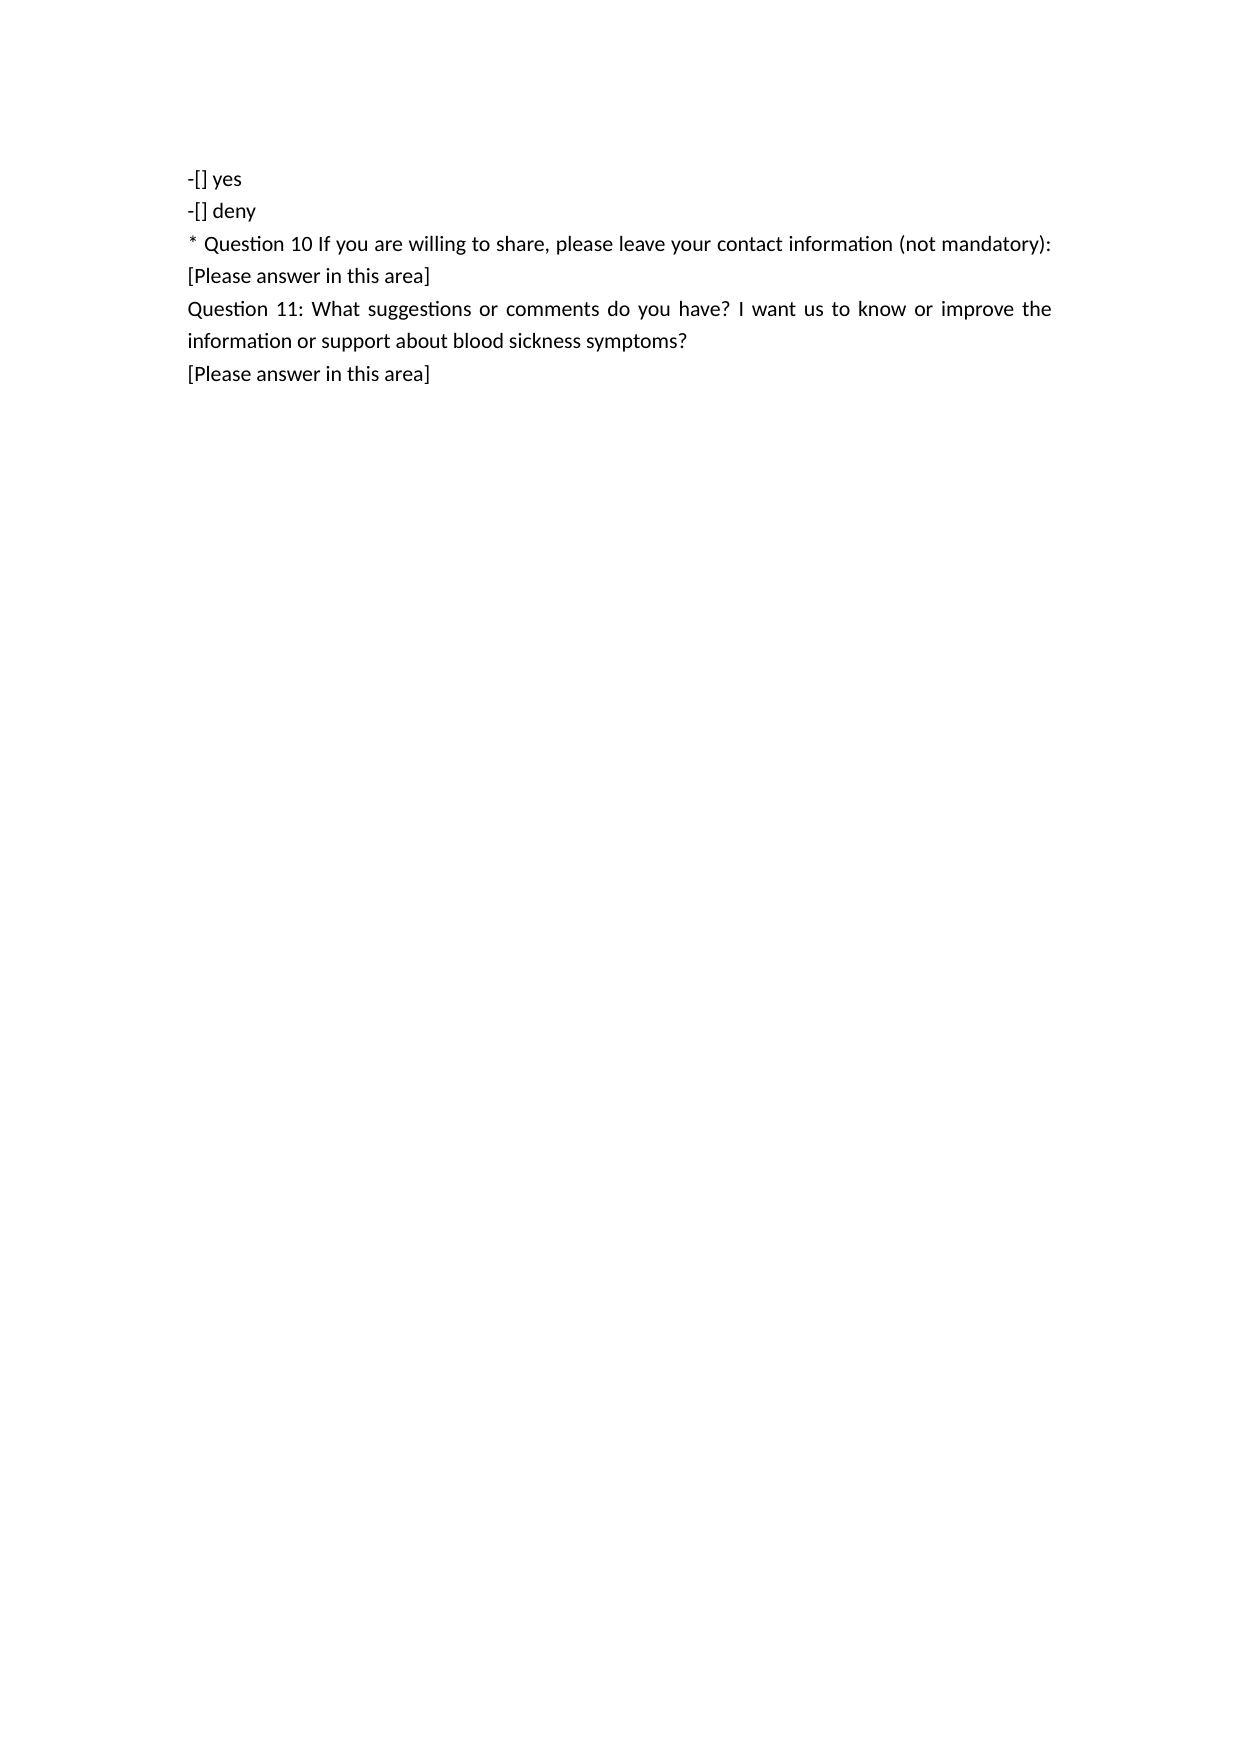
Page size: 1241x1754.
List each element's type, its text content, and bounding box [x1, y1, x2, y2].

text * Question 10 If you are willing to share, please leave your contact information (not mandatory): [Please answer in this area] [187, 227, 1053, 292]
text [Please answer in this area] [187, 357, 1053, 389]
text Question 11: What suggestions or comments do you have? I want us to know or improve the information or support about blood sickness symptoms? [187, 292, 1053, 357]
text -[] deny [187, 194, 1053, 227]
text -[] yes [187, 162, 1053, 194]
